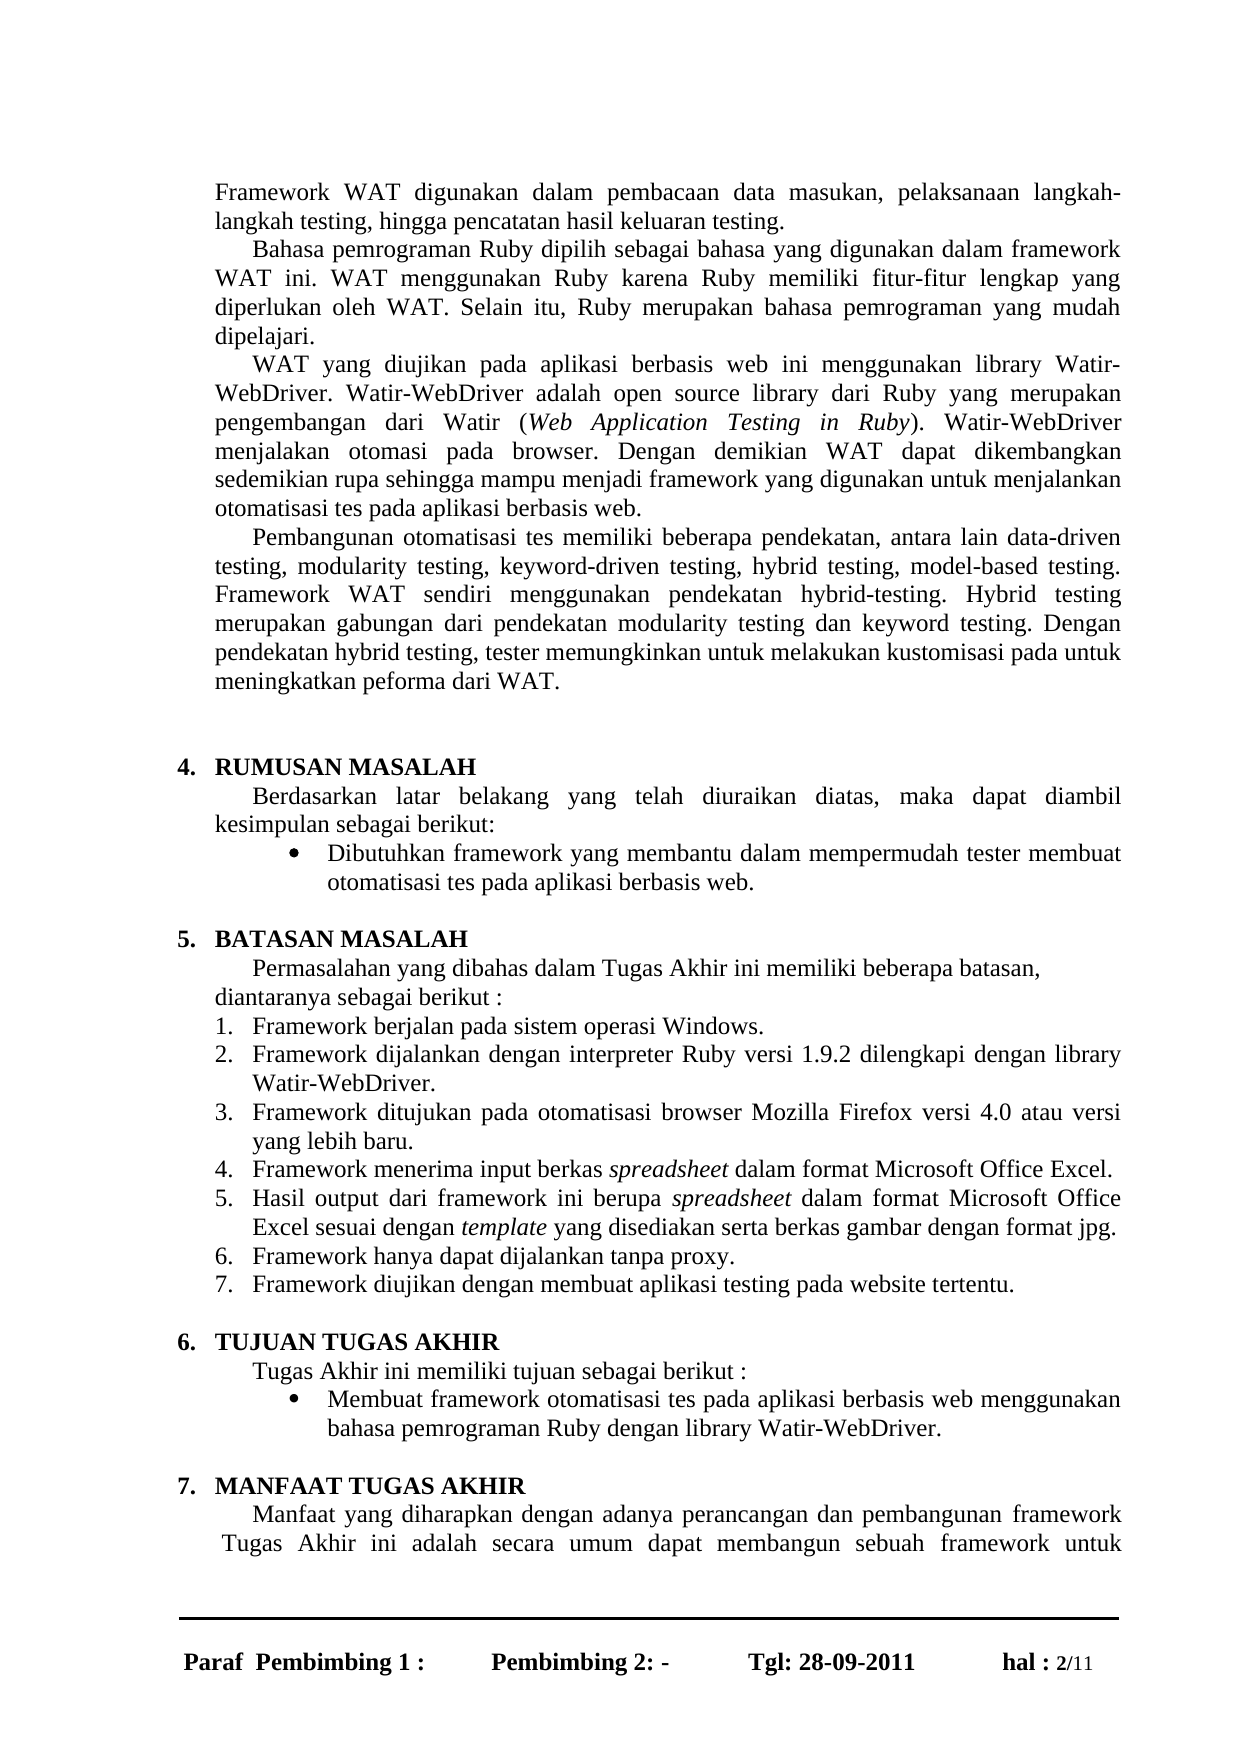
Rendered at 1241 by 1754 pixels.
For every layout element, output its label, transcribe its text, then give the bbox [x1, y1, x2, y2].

list BATASAN MASALAH [177, 924, 1122, 953]
text WAT yang diujikan pada aplikasi berbasis web ini menggunakan library Watir-WebDriver. Watir-WebDriver adalah open source library dari Ruby yang merupakan pengembangan dari Watir (Web Application Testing in Ruby). Watir-WebDriver menjalakan otomasi pada browser. Dengan demikian WAT dapat dikembangkan sedemikian rupa sehingga mampu menjadi framework yang digunakan untuk menjalankan otomatisasi tes pada aplikasi berbasis web. [214, 349, 1122, 522]
list Framework diujikan dengan membuat aplikasi testing pada website tertentu. [214, 1269, 1122, 1298]
list TUJUAN TUGAS AKHIR [177, 1327, 1122, 1356]
list Framework menerima input berkas spreadsheet dalam format Microsoft Office Excel. [214, 1154, 1122, 1183]
text Berdasarkan latar belakang yang telah diuraikan diatas, maka dapat diambil kesimpulan sebagai berikut: [214, 781, 1122, 838]
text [221, 1499, 1122, 1557]
list Membuat framework otomatisasi tes pada aplikasi berbasis web menggunakan bahasa pemrograman Ruby dengan library Watir-WebDriver. [289, 1384, 1122, 1442]
list Framework berjalan pada sistem operasi Windows. [214, 1011, 1122, 1039]
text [214, 177, 1122, 234]
list Hasil output dari framework ini berupa spreadsheet dalam format Microsoft Office Excel sesuai dengan template yang disediakan serta berkas gambar dengan format jpg. [214, 1183, 1122, 1241]
list RUMUSAN MASALAH [177, 752, 1122, 781]
text Pembangunan otomatisasi tes memiliki beberapa pendekatan, antara lain data-driven testing, modularity testing, keyword-driven testing, hybrid testing, model-based testing. Framework WAT sendiri menggunakan pendekatan hybrid-testing. Hybrid testing merupakan gabungan dari pendekatan modularity testing dan keyword testing. Dengan pendekatan hybrid testing, tester memungkinkan untuk melakukan kustomisasi pada untuk meningkatkan peforma dari WAT. [214, 522, 1122, 694]
text Bahasa pemrograman Ruby dipilih sebagai bahasa yang digunakan dalam framework WAT ini. WAT menggunakan Ruby karena Ruby memiliki fitur-fitur lengkap yang diperlukan oleh WAT. Selain itu, Ruby merupakan bahasa pemrograman yang mudah dipelajari. [214, 234, 1122, 349]
list Dibutuhkan framework yang membantu dalam mempermudah tester membuat otomatisasi tes pada aplikasi berbasis web. [289, 838, 1122, 896]
list MANFAAT TUGAS AKHIR [177, 1471, 1122, 1499]
text Permasalahan yang dibahas dalam Tugas Akhir ini memiliki beberapa batasan, diantaranya sebagai berikut : [214, 953, 1122, 1011]
list Framework ditujukan pada otomatisasi browser Mozilla Firefox versi 4.0 atau versi yang lebih baru. [214, 1097, 1122, 1154]
text Tugas Akhir ini memiliki tujuan sebagai berikut : [214, 1356, 1122, 1384]
list Framework dijalankan dengan interpreter Ruby versi 1.9.2 dilengkapi dengan library Watir-WebDriver. [214, 1039, 1122, 1097]
list Framework hanya dapat dijalankan tanpa proxy. [214, 1241, 1122, 1269]
